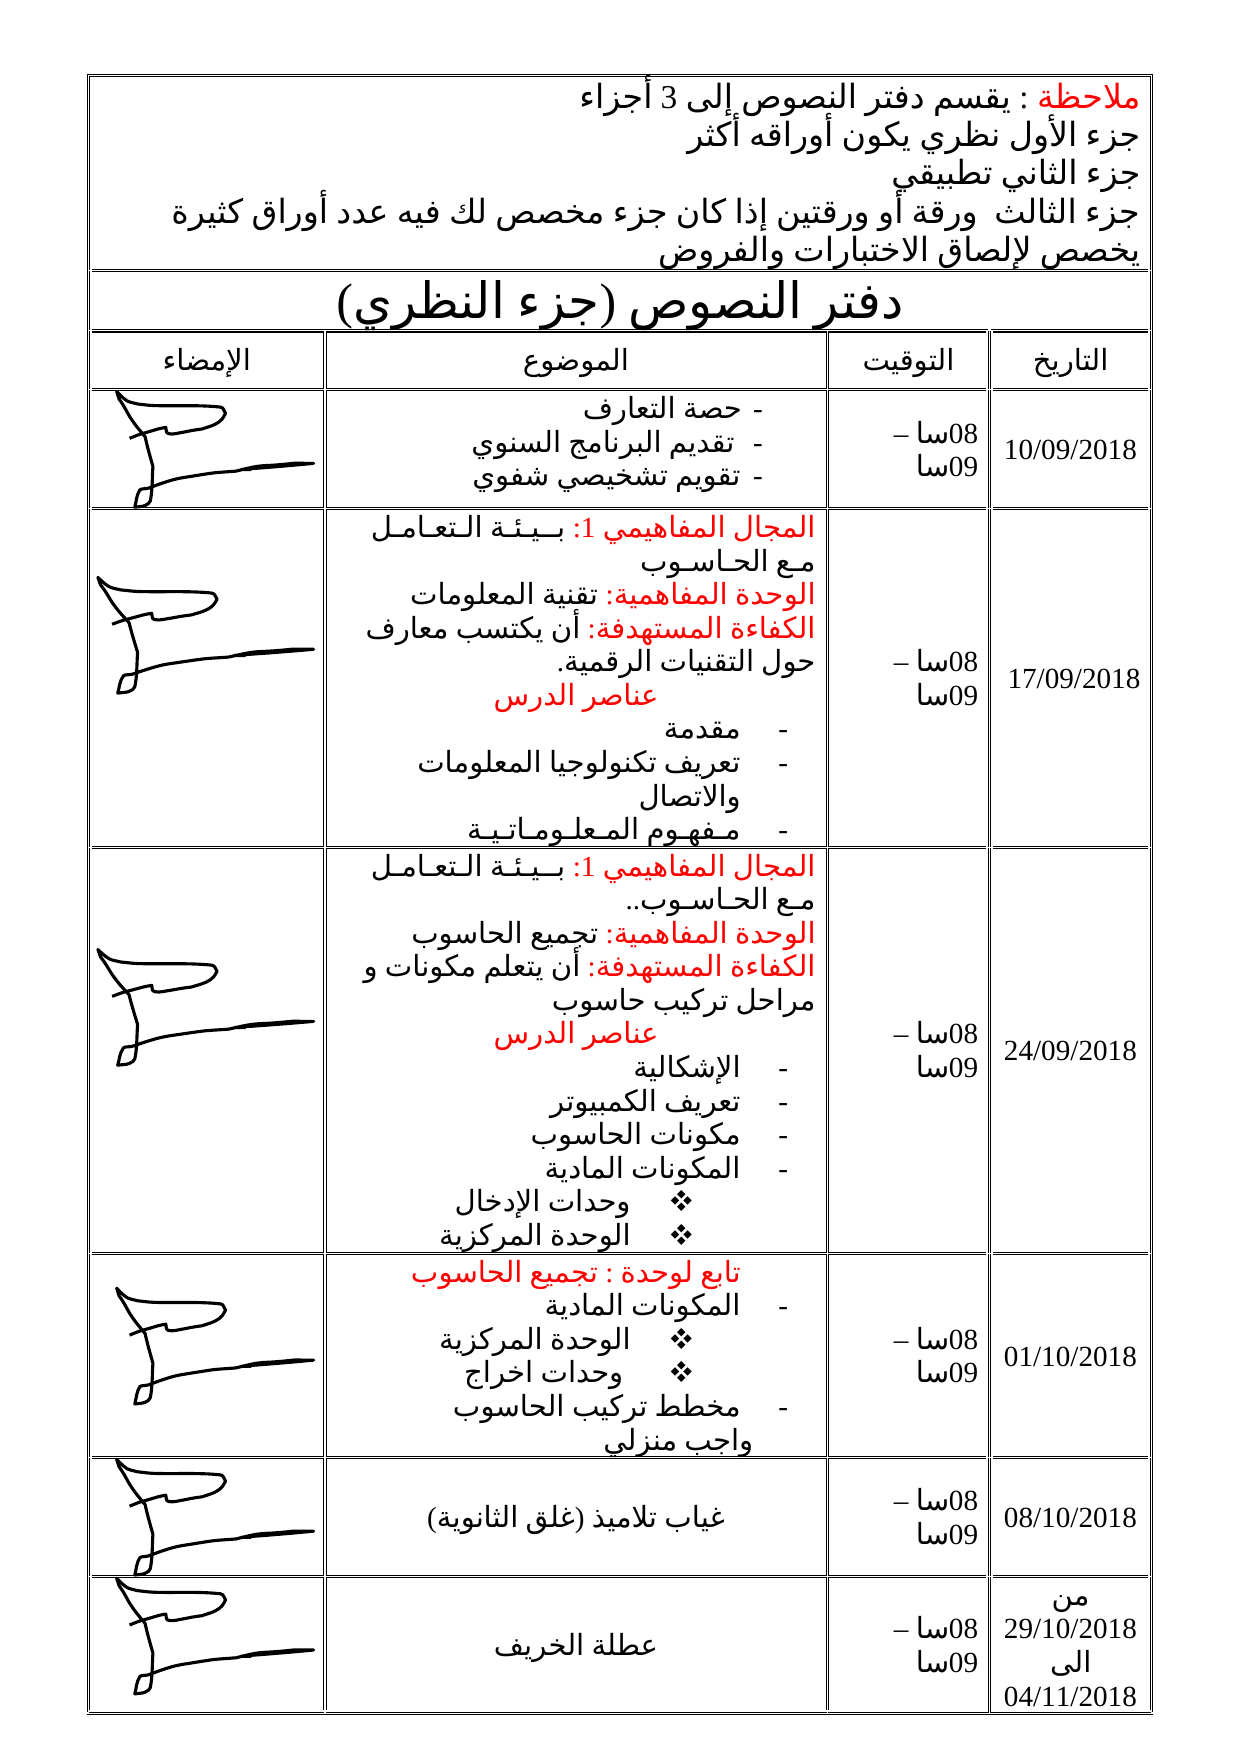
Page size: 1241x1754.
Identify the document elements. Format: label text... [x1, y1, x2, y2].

table_cell 08سا – 09سا [829, 1252, 988, 1456]
table_cell الموضوع [327, 333, 826, 388]
table_cell تابع لوحدة : تجميع الحاسوب المكونات المادية الوحدة المركزية وحدات اخراج مخطط تركيب الحاسوب واجب منزلي [327, 1255, 826, 1456]
table_cell 17/09/2018 [990, 507, 1152, 846]
table_cell المجال المفاهيمي 1: بــيـئـة الـتعـامـل مـع الحـاسـوب.. الوحدة المفاهمية: تجميع الحاسوب الكفاءة المستهدفة: أن يتعلم مكونات و مراحل تركيب حاسوب عناصر الدرس الإشكالية تعريف الكمبيوتر مكونات الحاسوب المكونات المادية وحدات الإدخال الوحدة المركزية [327, 849, 826, 1252]
table_cell 08سا – 09سا [829, 846, 988, 1252]
table_cell [90, 846, 323, 1252]
table_cell التوقيت [827, 329, 989, 388]
table_cell [90, 1252, 323, 1456]
table_cell المجال المفاهيمي 1: بــيـئـة الـتعـامـل مـع الحـاسـوب الوحدة المفاهمية: تقنية المعلومات الكفاءة المستهدفة: أن يكتسب معارف حول التقنيات الرقمية. عناصر الدرس مقدمة تعريف تكنولوجيا المعلومات والاتصال مـفهـوم المـعلـومـاتـيـة [327, 510, 826, 846]
table_cell 08سا – 09سا [827, 388, 989, 507]
table_cell 08سا – 09سا [827, 1575, 989, 1712]
table_cell [89, 1456, 151, 1575]
table_cell غياب تلاميذ (غلق الثانوية) [327, 1459, 826, 1575]
table_cell [89, 507, 323, 846]
table_cell 01/10/2018 [991, 1252, 1150, 1456]
table_cell 24/09/2018 [991, 846, 1150, 1252]
table_cell 08سا – 09سا [827, 507, 989, 846]
table_cell التاريخ [990, 329, 1152, 388]
table_cell 08سا – 09سا [827, 1456, 989, 1575]
table_cell 08/10/2018 [990, 1456, 1152, 1575]
table_cell [89, 388, 325, 507]
table_cell من 29/10/2018 الى 04/11/2018 [990, 1575, 1152, 1712]
table_cell حصة التعارف تقديم البرنامج السنوي تقويم تشخيصي شفوي [327, 391, 826, 507]
table_cell 10/09/2018 [990, 388, 1152, 507]
table_cell دفتر النصوص (جزء النظري) [90, 269, 1150, 329]
table_cell [120, 1459, 323, 1575]
table_cell [89, 1575, 325, 1712]
table_cell الإمضاء [89, 329, 325, 388]
table_cell عطلة الخريف [325, 1578, 827, 1712]
table_header ملاحظة : يقسم دفتر النصوص إلى 3 أجزاء جزء الأول نظري يكون أوراقه أكثر جزء الثاني تطبيقي جزء الثالث ورقة أو ورقتين إذا كان جزء مخصص لك فيه عدد أوراق كثيرة يخصص لإلصاق الاختبارات والفروض [90, 77, 1150, 269]
